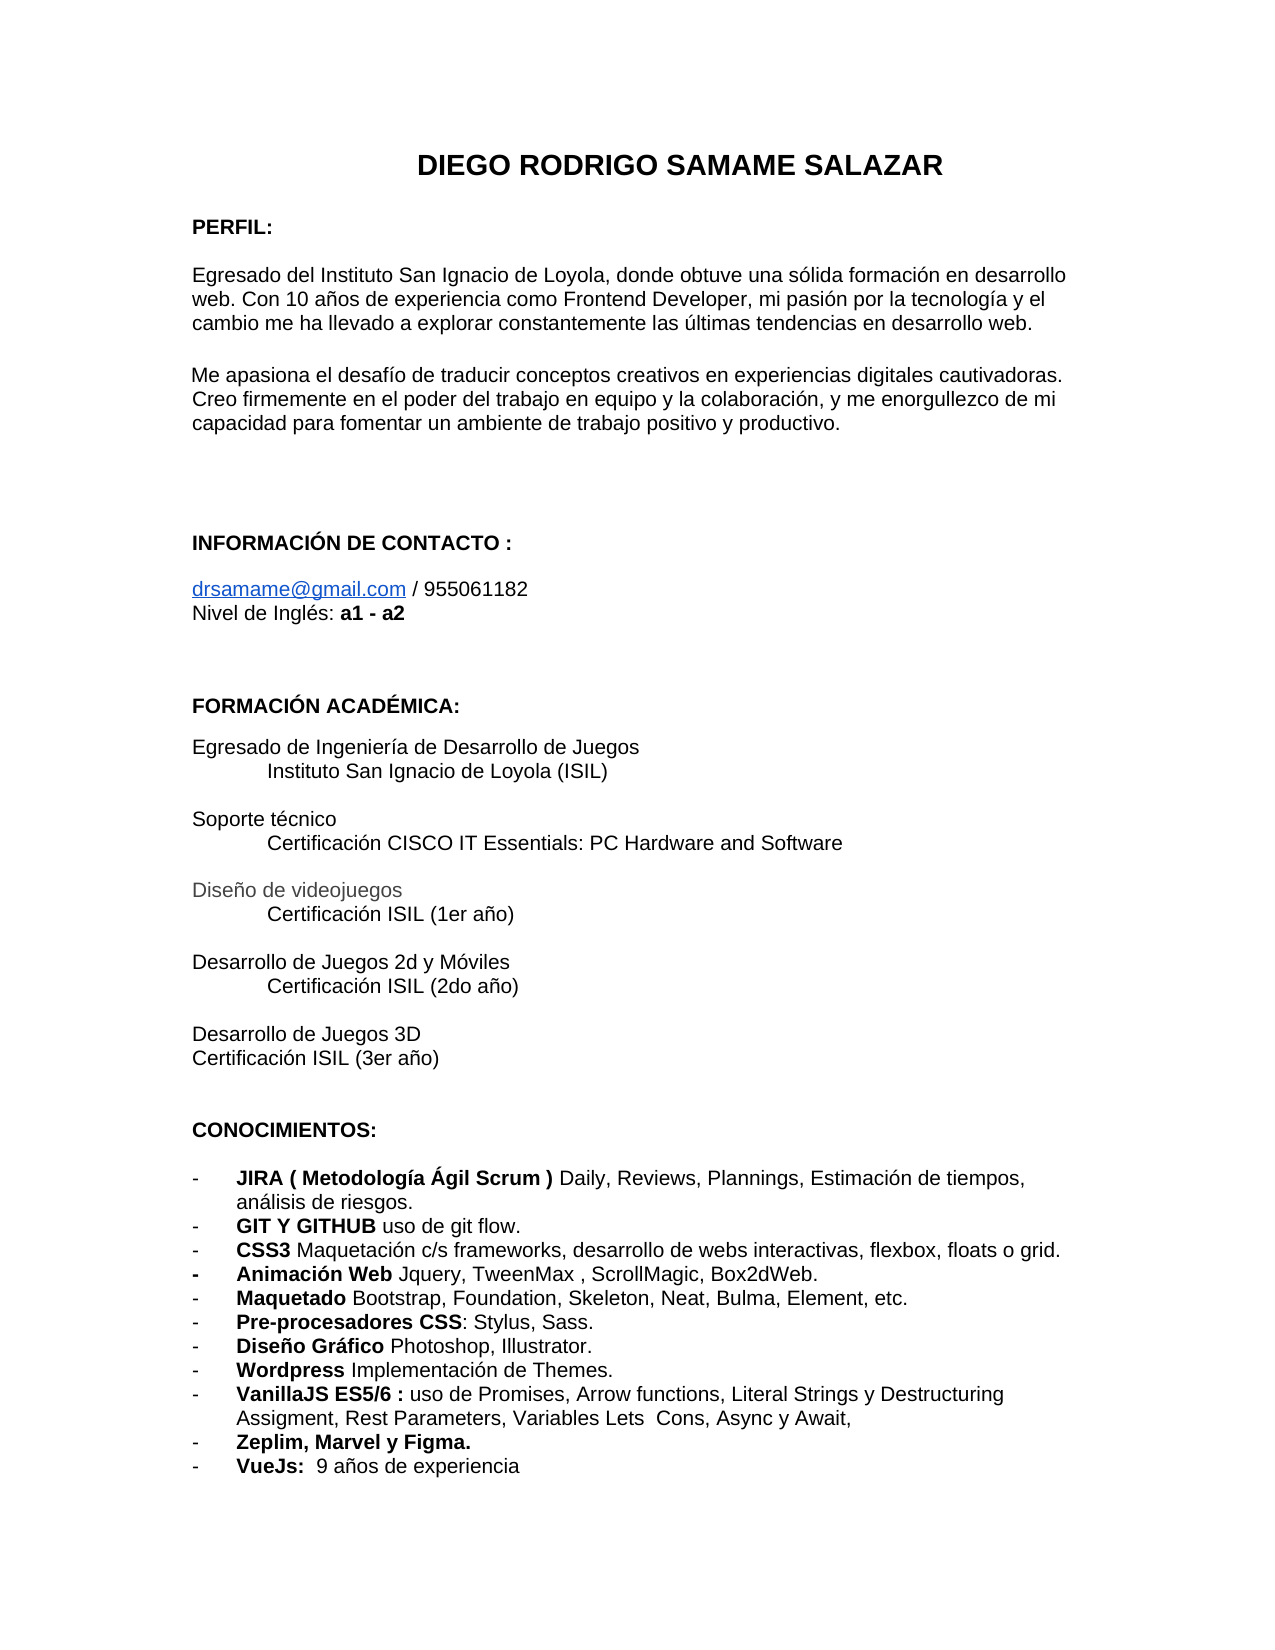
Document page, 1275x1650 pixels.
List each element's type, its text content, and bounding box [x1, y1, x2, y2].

text INFORMACIÓN DE CONTACTO : [192, 531, 1098, 555]
text Certificación ISIL (1er año) [267, 902, 1098, 926]
text Nivel de Inglés: a1 - a2 [192, 600, 1098, 624]
list GIT Y GITHUB uso de git flow. [192, 1214, 1098, 1238]
text drsamame@gmail.com / 955061182 [192, 576, 1098, 600]
list CSS3 Maquetación c/s frameworks, desarrollo de webs interactivas, flexbox, floats o grid. [192, 1238, 1098, 1262]
text Instituto San Ignacio de Loyola (ISIL) [267, 758, 1098, 782]
text Egresado del Instituto San Ignacio de Loyola, donde obtuve una sólida formación en desarrollo web. Con 10 años de experiencia como Frontend Developer, mi pasión por la tecnología y el cambio me ha llevado a explorar constantemente las últimas tendencias en desarrollo web. [192, 263, 1098, 363]
text DIEGO RODRIGO SAMAME SALAZAR [342, 148, 1098, 181]
text PERFIL: [192, 215, 1152, 239]
text Diseño de videojuegos [192, 878, 1098, 902]
text Soporte técnico [192, 806, 1098, 830]
text CONOCIMIENTOS: [192, 1118, 1098, 1142]
text Egresado de Ingeniería de Desarrollo de Juegos [192, 734, 1098, 758]
text Certificación ISIL (3er año) [192, 1046, 1098, 1070]
list Animación Web Jquery, TweenMax , ScrollMagic, Box2dWeb. [192, 1262, 1098, 1286]
list Zeplim, Marvel y Figma. [192, 1429, 1098, 1453]
text Desarrollo de Juegos 2d y Móviles [192, 950, 1098, 974]
list VanillaJS ES5/6 : uso de Promises, Arrow functions, Literal Strings y Destructuring Assigment, Rest Parameters, Variables Lets Cons, Async y Await, [192, 1382, 1098, 1429]
list Maquetado Bootstrap, Foundation, Skeleton, Neat, Bulma, Element, etc. [192, 1286, 1098, 1310]
list Diseño Gráfico Photoshop, Illustrator. [192, 1334, 1098, 1358]
list VueJs: 9 años de experiencia [192, 1453, 1098, 1477]
text Desarrollo de Juegos 3D [192, 1022, 1098, 1046]
text Certificación ISIL (2do año) [267, 974, 1098, 998]
text FORMACIÓN ACADÉMICA: [192, 694, 1098, 718]
list Pre-procesadores CSS: Stylus, Sass. [192, 1310, 1098, 1334]
list Wordpress Implementación de Themes. [192, 1358, 1098, 1382]
list JIRA ( Metodología Ágil Scrum ) Daily, Reviews, Plannings, Estimación de tiempos, análisis de riesgos. [192, 1166, 1098, 1214]
text Me apasiona el desafío de traducir conceptos creativos en experiencias digitales cautivadoras. Creo firmemente en el poder del trabajo en equipo y la colaboración, y me enorgullezco de mi capacidad para fomentar un ambiente de trabajo positivo y productivo. [191, 363, 1098, 435]
text Certificación CISCO IT Essentials: PC Hardware and Software [267, 830, 1098, 854]
